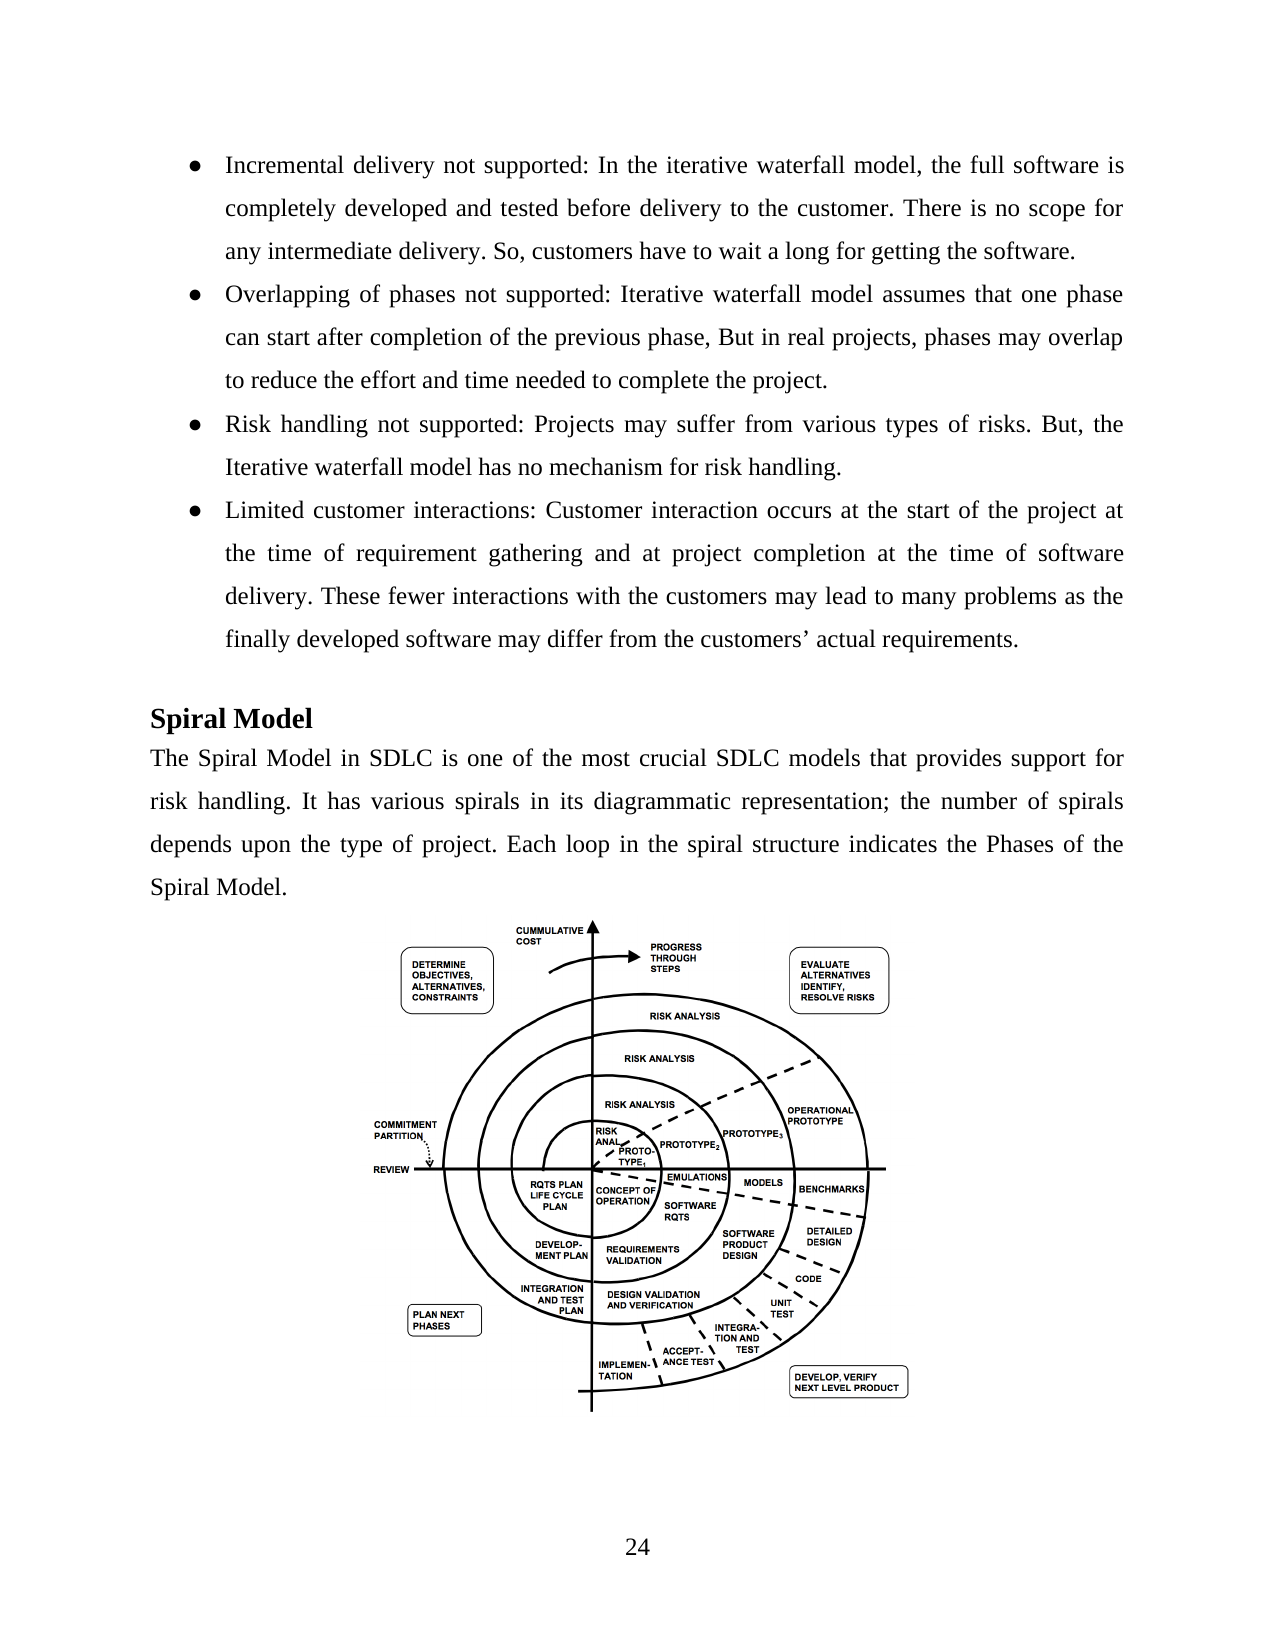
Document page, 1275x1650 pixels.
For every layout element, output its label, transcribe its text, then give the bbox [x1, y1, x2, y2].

text The Spiral Model in SDLC is one of the most crucial SDLC models that provides support for risk handling. It has various spirals in its diagrammatic representation; the number of spirals depends upon the type of project. Each loop in the spiral structure indicates the Phases of the Spiral Model. [150, 743, 1125, 901]
list Incremental delivery not supported: In the iterative waterfall model, the full software is completely developed and tested before delivery to the customer. There is no scope for any intermediate delivery. So, customers have to wait a long for getting the software. [187, 150, 1125, 265]
picture [360, 915, 915, 1417]
subtitle Spiral Model [150, 701, 1125, 734]
list Limited customer interactions: Customer interaction occurs at the start of the project at the time of requirement gathering and at project completion at the time of software delivery. These fewer interactions with the customers may lead to many problems as the finally developed software may differ from the customers’ actual requirements. [187, 495, 1125, 653]
list Risk handling not supported: Projects may suffer from various types of risks. But, the Iterative waterfall model has no mechanism for risk handling. [187, 409, 1125, 481]
list Overlapping of phases not supported: Iterative waterfall model assumes that one phase can start after completion of the previous phase, But in real projects, phases may overlap to reduce the effort and time needed to complete the project. [187, 279, 1125, 394]
